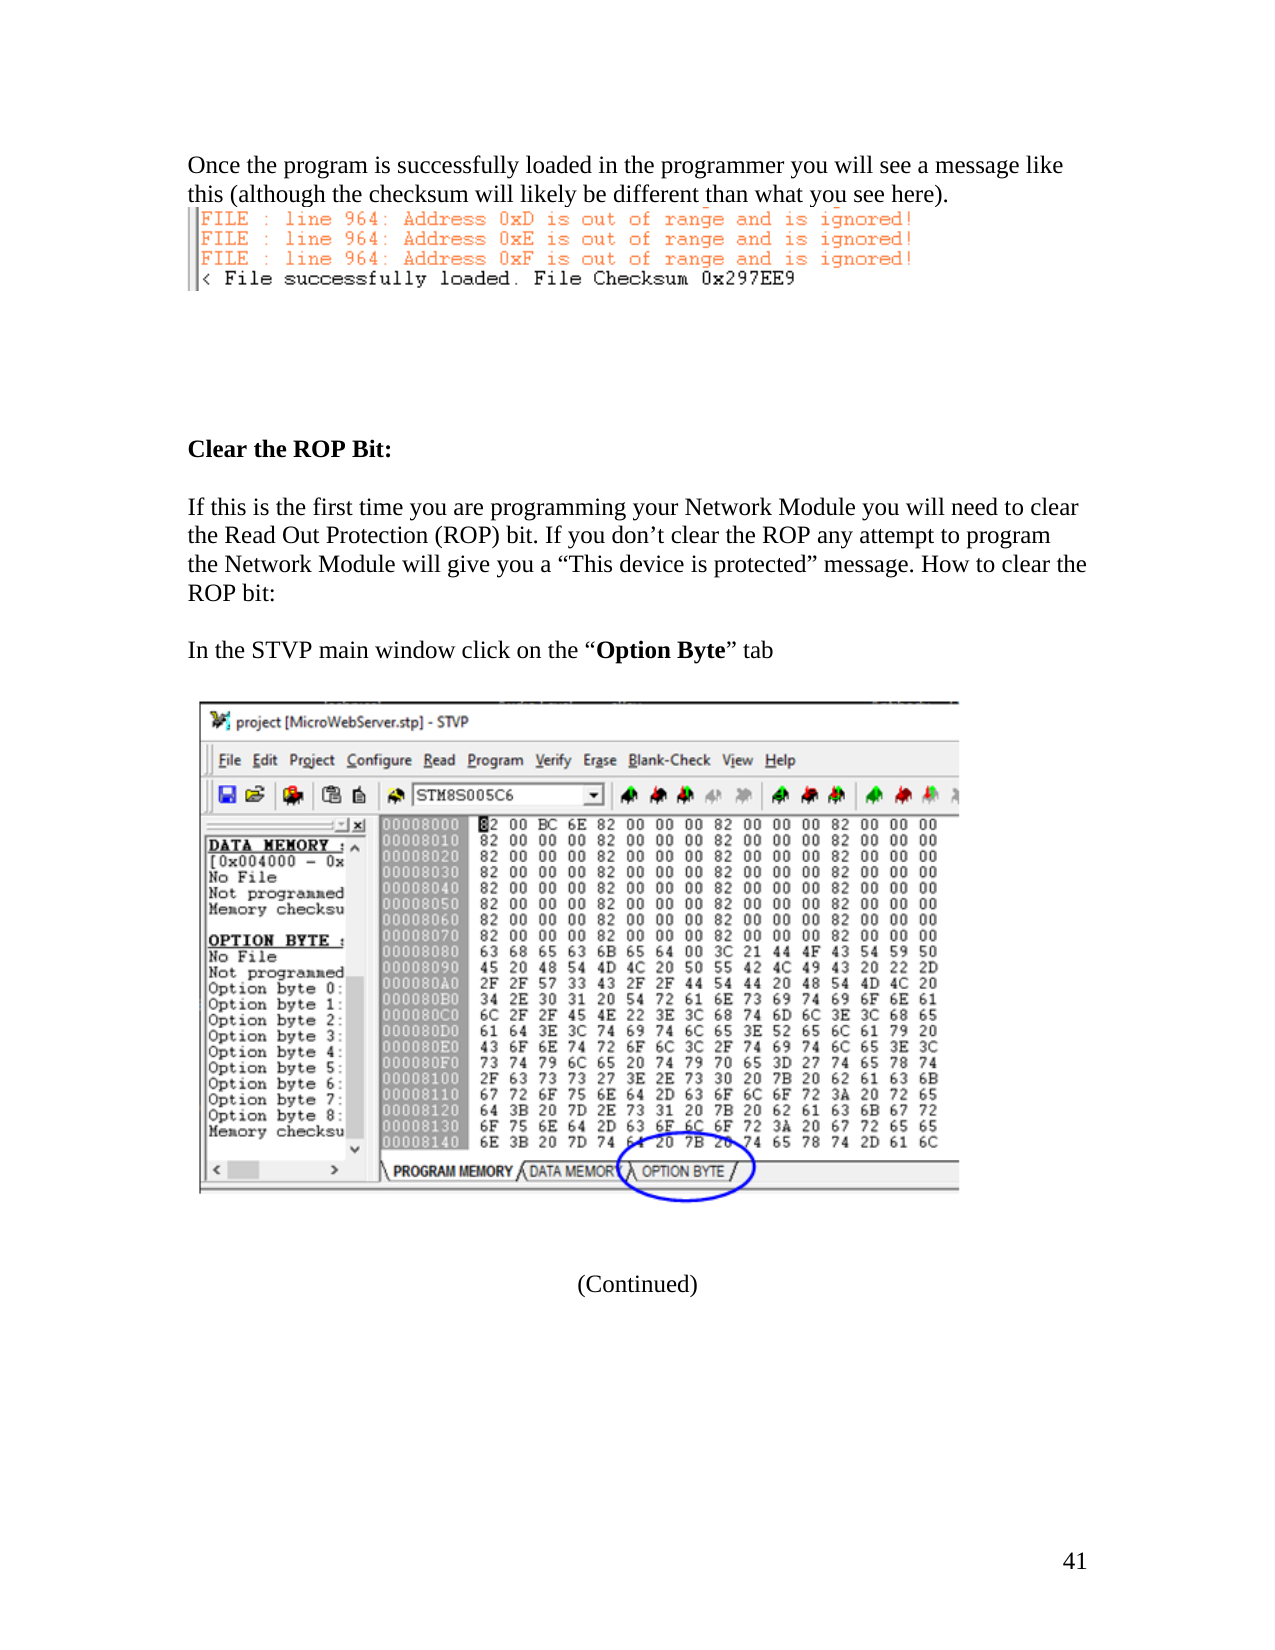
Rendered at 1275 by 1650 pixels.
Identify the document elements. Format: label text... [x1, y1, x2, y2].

text (Continued) [187, 1269, 1087, 1298]
picture [187, 207, 1063, 291]
picture [187, 692, 976, 1212]
text If this is the first time you are programming your Network Module you will need to clear the Read Out Protection (ROP) bit. If you don’t clear the ROP any attempt to program the Network Module will give you a “This device is protected” message. How to clear the ROP bit: [187, 492, 1087, 607]
text In the STVP main window click on the “Option Byte” tab [187, 635, 1087, 664]
text Clear the ROP Bit: [187, 434, 1087, 463]
text Once the program is successfully loaded in the programmer you will see a message like this (although the checksum will likely be different than what you see here). [187, 150, 1087, 207]
